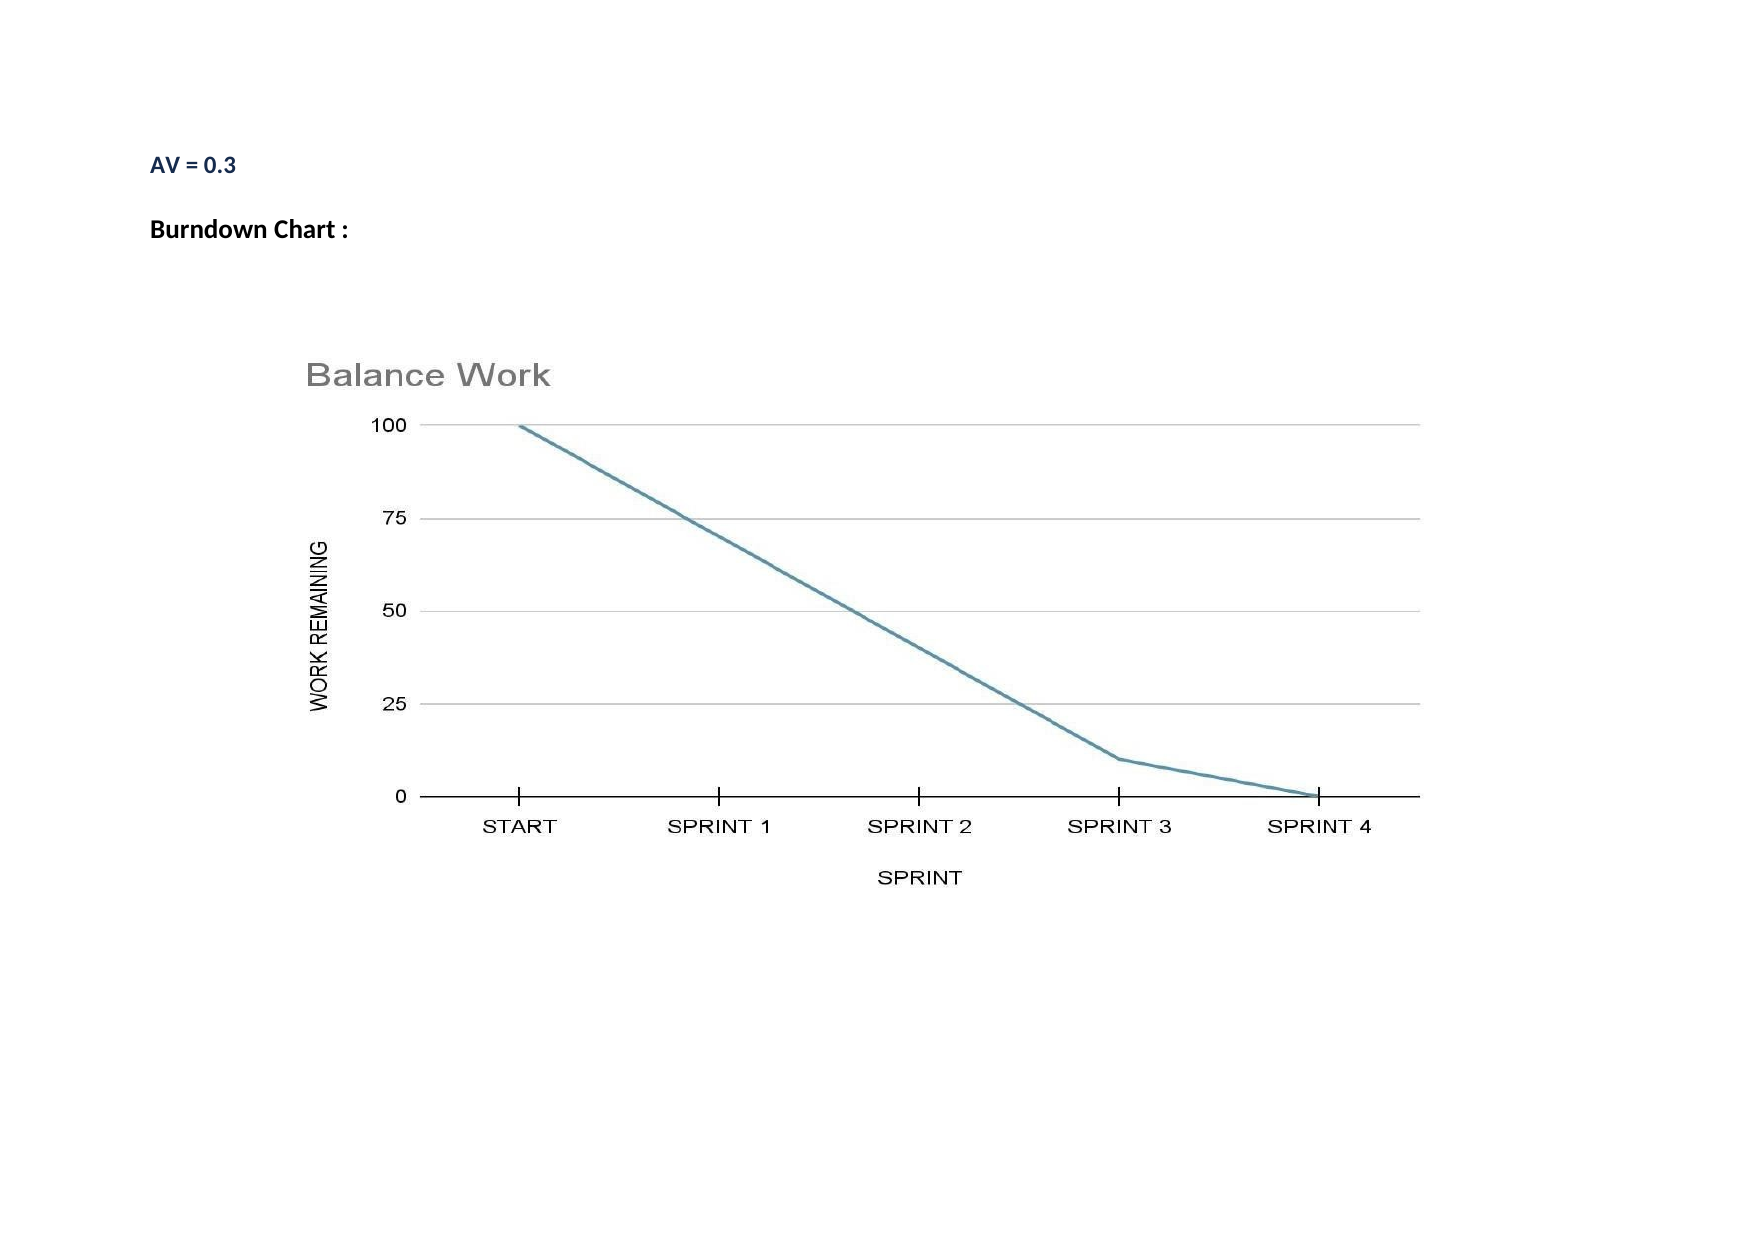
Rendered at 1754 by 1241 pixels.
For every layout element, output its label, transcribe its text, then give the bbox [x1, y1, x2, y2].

text AV = 0.3 [150, 149, 1660, 179]
picture [308, 358, 1424, 888]
subtitle Burndown Chart : [150, 212, 1660, 245]
